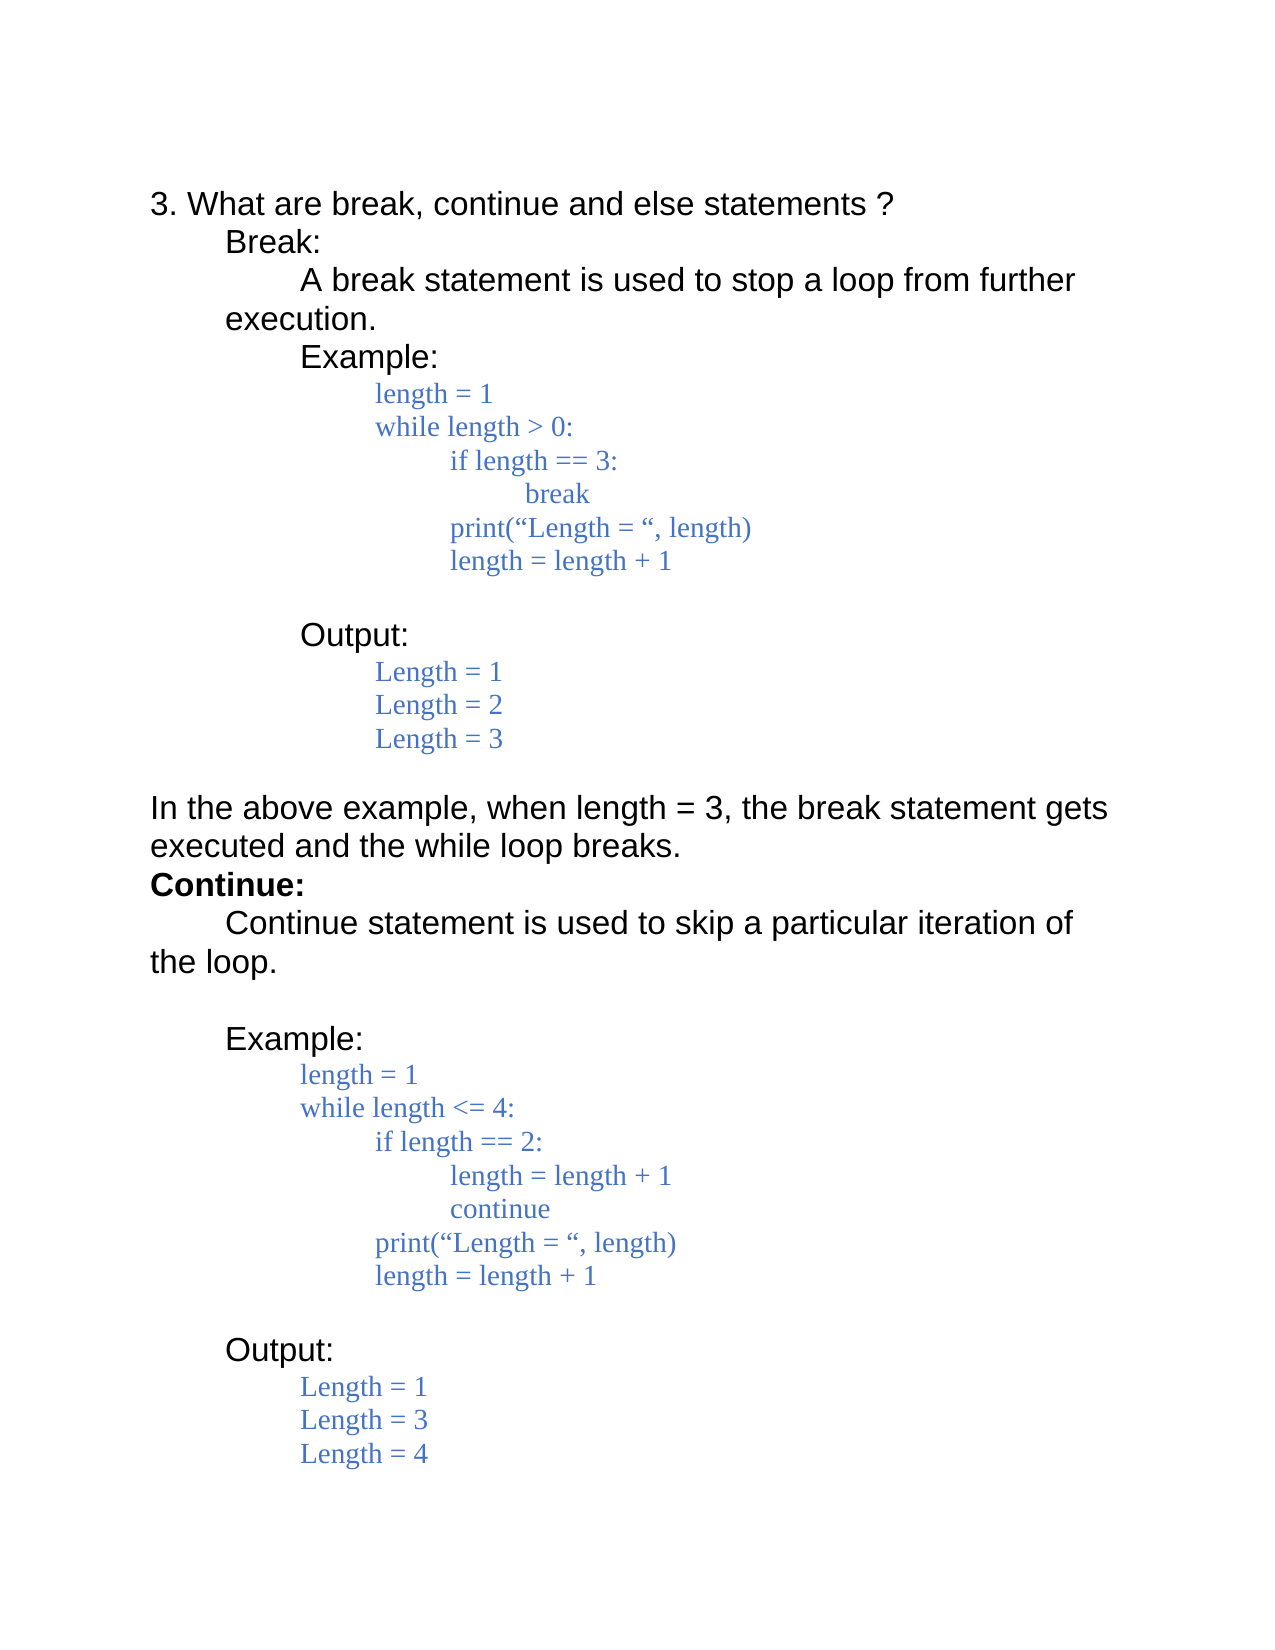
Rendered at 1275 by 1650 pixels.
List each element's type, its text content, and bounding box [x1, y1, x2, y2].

text if length == 2: [300, 1124, 1125, 1158]
text break [450, 476, 1125, 510]
text Length = 2 [300, 687, 1125, 721]
text length = 1 [300, 376, 1125, 409]
text Output: [150, 1330, 1125, 1369]
text while length <= 4: [225, 1091, 1125, 1124]
text length = 1 [225, 1057, 1125, 1091]
text Length = 3 [300, 721, 1125, 754]
text continue [375, 1191, 1125, 1225]
text Length = 4 [225, 1436, 1125, 1469]
text if length == 3: [375, 443, 1125, 476]
text Continue statement is used to skip a particular iteration of the loop. [150, 903, 1125, 980]
text In the above example, when length = 3, the break statement gets executed and the while loop breaks. [150, 788, 1125, 865]
text while length > 0: [300, 409, 1125, 443]
text Break: [150, 222, 1125, 260]
text Length = 1 [225, 1369, 1125, 1402]
text Example: [150, 1019, 1125, 1057]
text length = length + 1 [375, 1158, 1125, 1191]
text Length = 3 [225, 1402, 1125, 1436]
text Continue: [150, 865, 1125, 903]
text length = length + 1 [375, 543, 1125, 577]
text Example: [225, 337, 1125, 376]
text 3. What are break, continue and else statements ? [150, 183, 1125, 222]
text print(“Length = “, length) [300, 1225, 1125, 1258]
text length = length + 1 [300, 1258, 1125, 1292]
text A break statement is used to stop a loop from further execution. [225, 260, 1125, 337]
text print(“Length = “, length) [450, 510, 1125, 543]
text Length = 1 [300, 654, 1125, 687]
text Output: [225, 615, 1125, 654]
